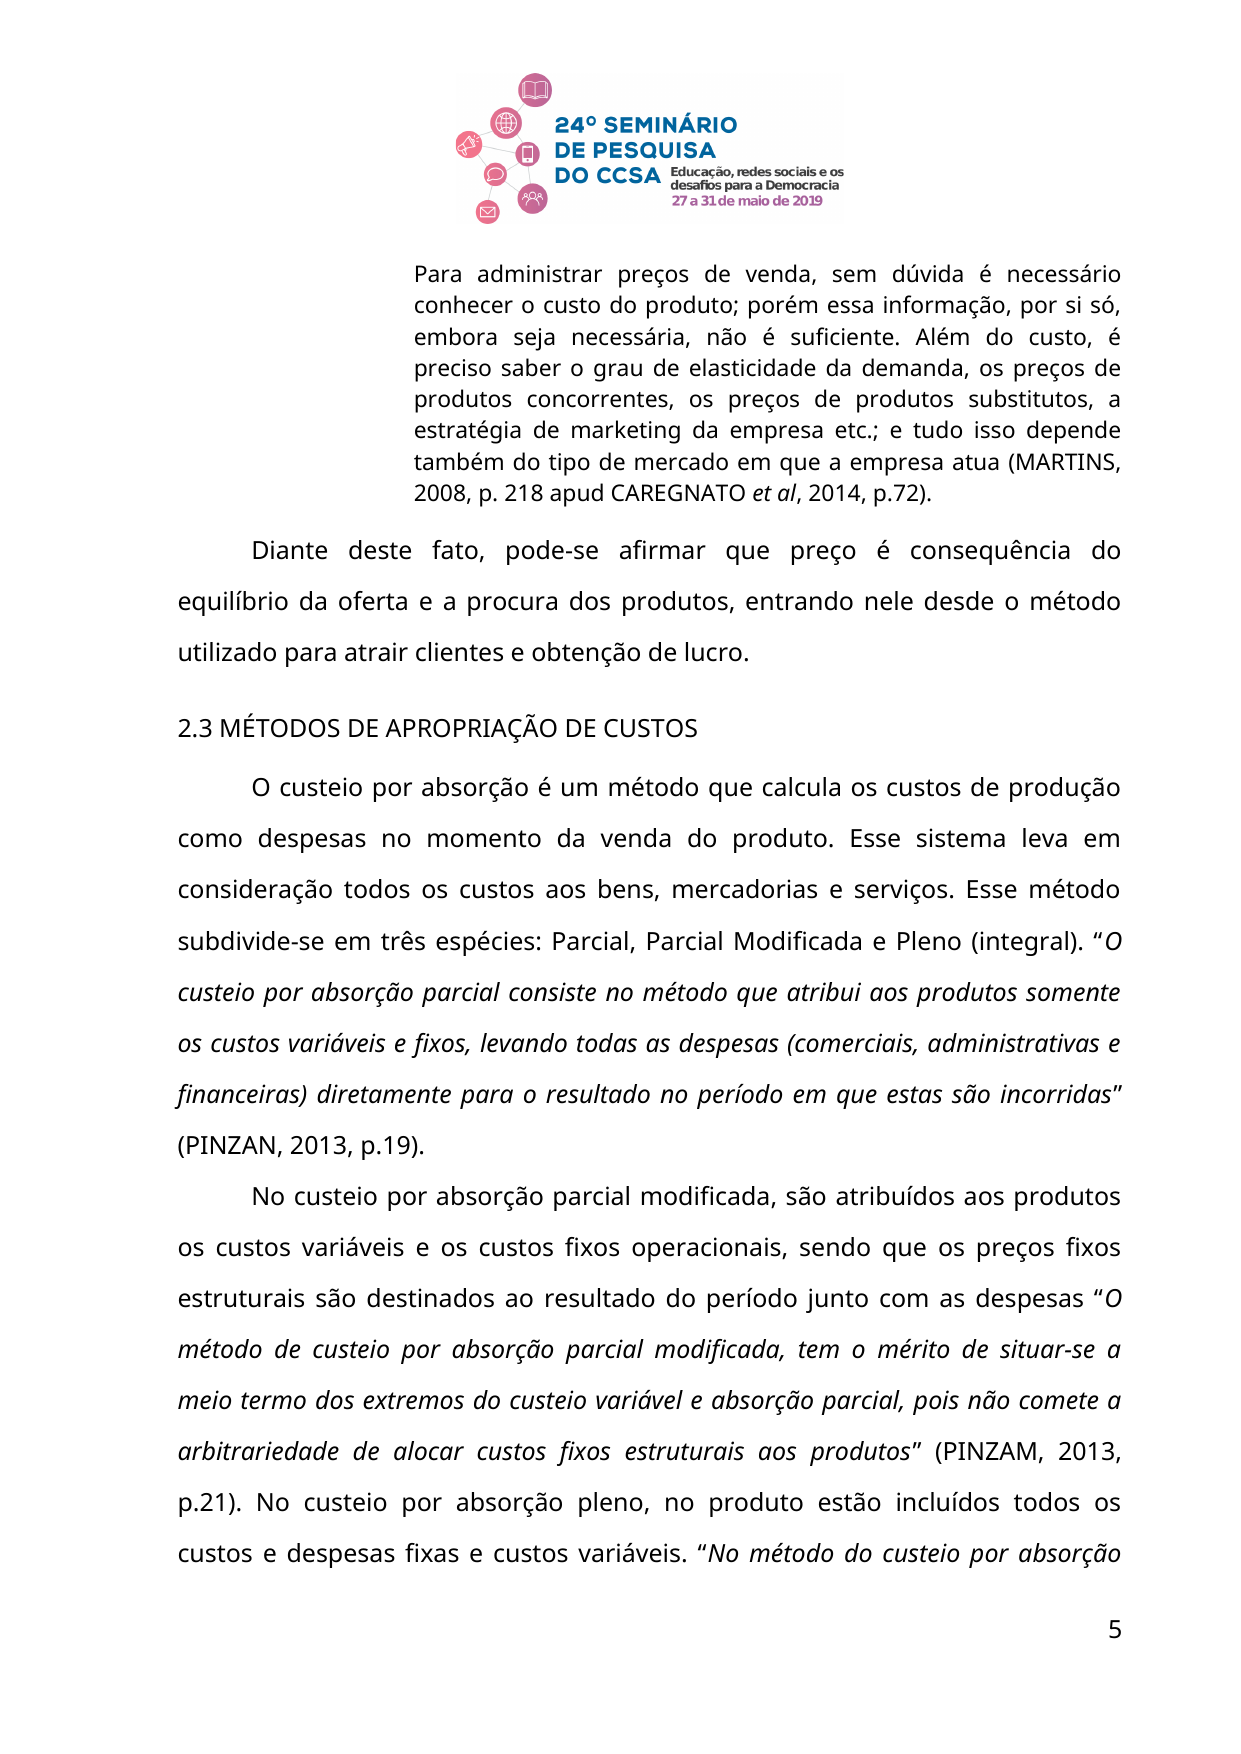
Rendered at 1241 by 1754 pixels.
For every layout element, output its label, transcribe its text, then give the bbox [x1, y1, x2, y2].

text Diante deste fato, pode-se afirmar que preço é consequência do equilíbrio da oferta e a procura dos produtos, entrando nele desde o método utilizado para atrair clientes e obtenção de lucro. [177, 533, 1122, 669]
subtitle 2.3 MÉTODOS DE APROPRIAÇÃO DE CUSTOS [177, 711, 1122, 745]
text O custeio por absorção é um método que calcula os custos de produção como despesas no momento da venda do produto. Esse sistema leva em consideração todos os custos aos bens, mercadorias e serviços. Esse método subdivide-se em três espécies: Parcial, Parcial Modificada e Pleno (integral). “O custeio por absorção parcial consiste no método que atribui aos produtos somente os custos variáveis e fixos, levando todas as despesas (comerciais, administrativas e financeiras) diretamente para o resultado no período em que estas são incorridas” (PINZAN, 2013, p.19). [177, 770, 1122, 1161]
text Para administrar preços de venda, sem dúvida é necessário conhecer o custo do produto; porém essa informação, por si só, embora seja necessária, não é suficiente. Além do custo, é preciso saber o grau de elasticidade da demanda, os preços de produtos concorrentes, os preços de produtos substitutos, a estratégia de marketing da empresa etc.; e tudo isso depende também do tipo de mercado em que a empresa atua (MARTINS, 2008, p. 218 apud CAREGNATO et al, 2014, p.72). [413, 258, 1122, 508]
picture [455, 73, 844, 224]
